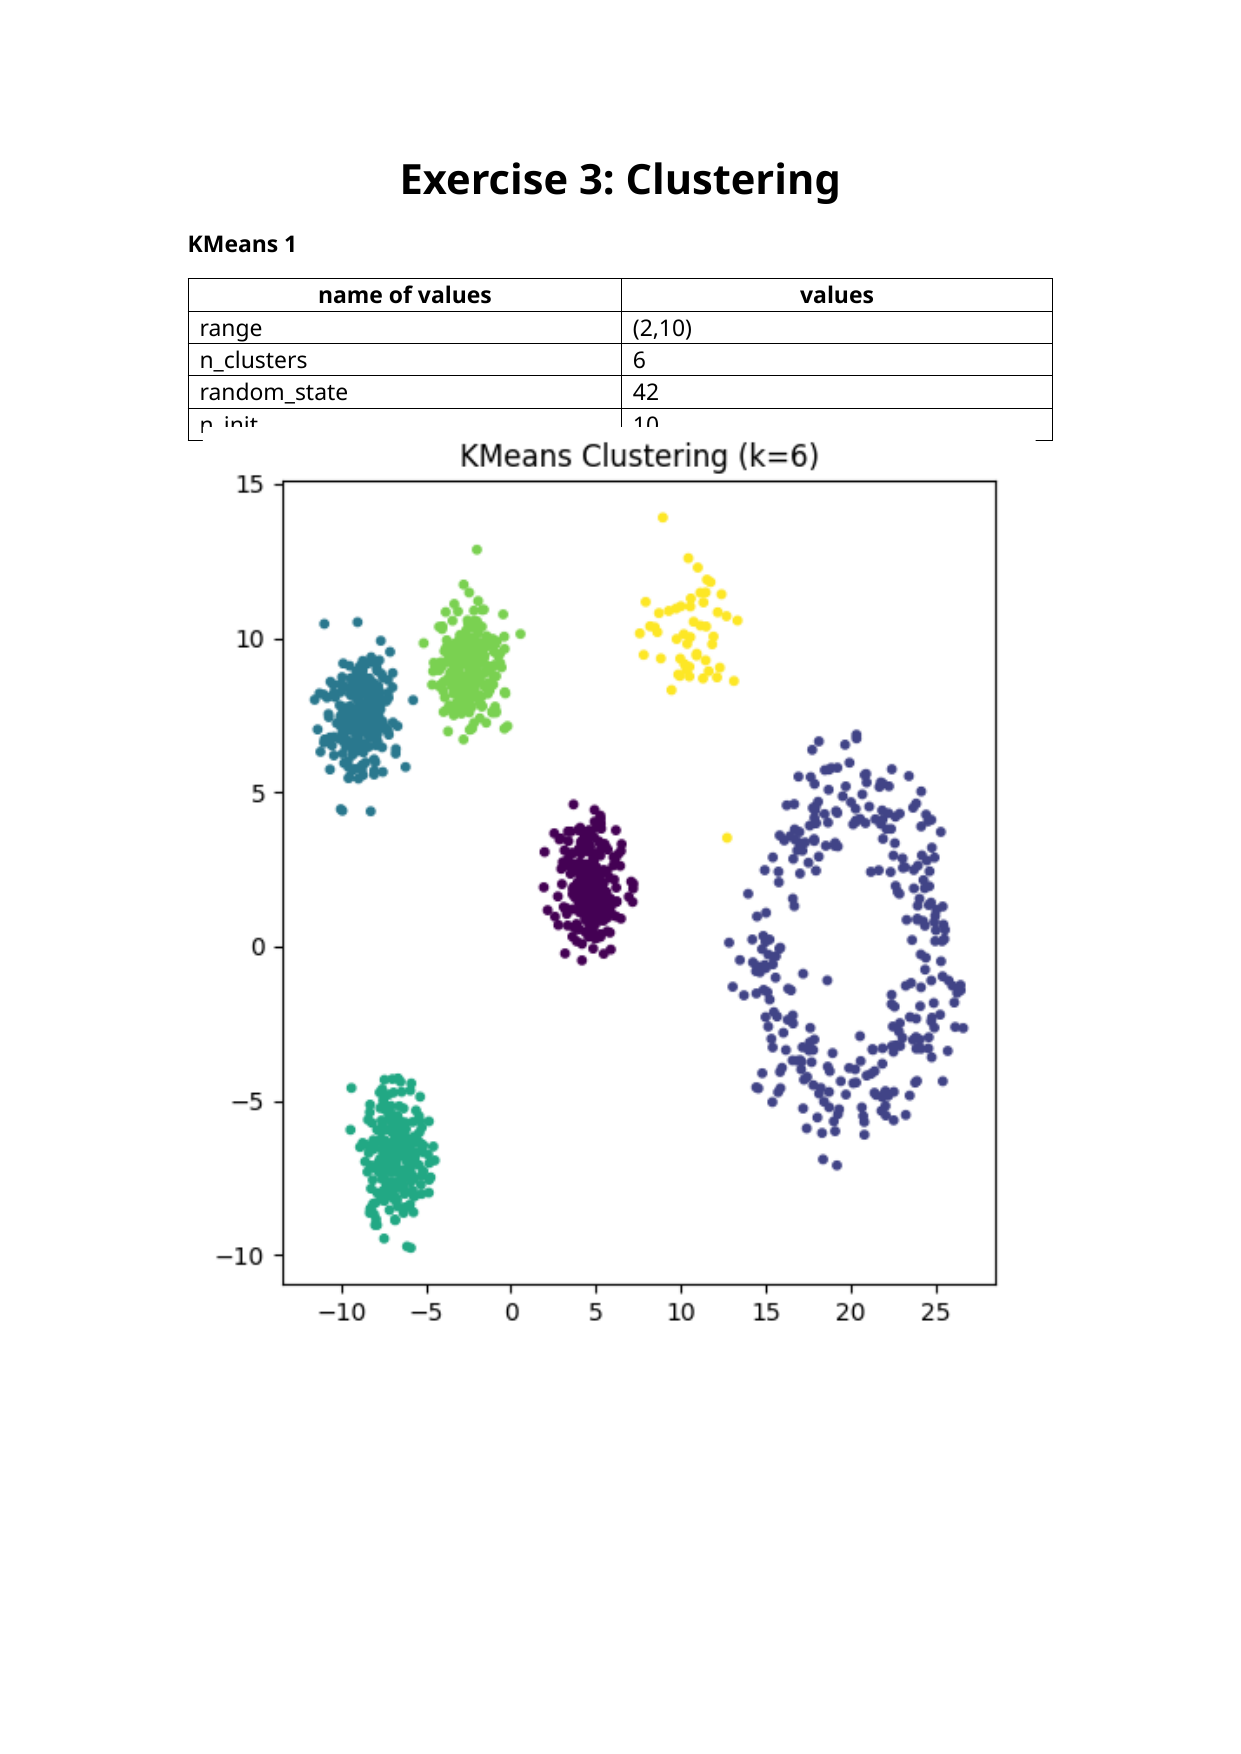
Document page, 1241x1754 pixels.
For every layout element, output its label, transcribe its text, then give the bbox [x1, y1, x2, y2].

table_cell random_state [189, 376, 621, 407]
table_cell n_clusters [189, 344, 621, 375]
text Exercise 3: Clustering [187, 150, 1053, 207]
text KMeans 1 [187, 228, 1053, 259]
table_cell 10 [622, 409, 1052, 440]
table_cell (2,10) [622, 312, 1052, 343]
table_cell range [189, 312, 621, 343]
table_cell n_init [189, 409, 621, 440]
table_cell 6 [622, 344, 1052, 375]
table_header name of values [189, 279, 621, 311]
picture [201, 427, 1036, 1337]
table_header values [622, 279, 1052, 311]
table_cell 42 [622, 376, 1052, 407]
